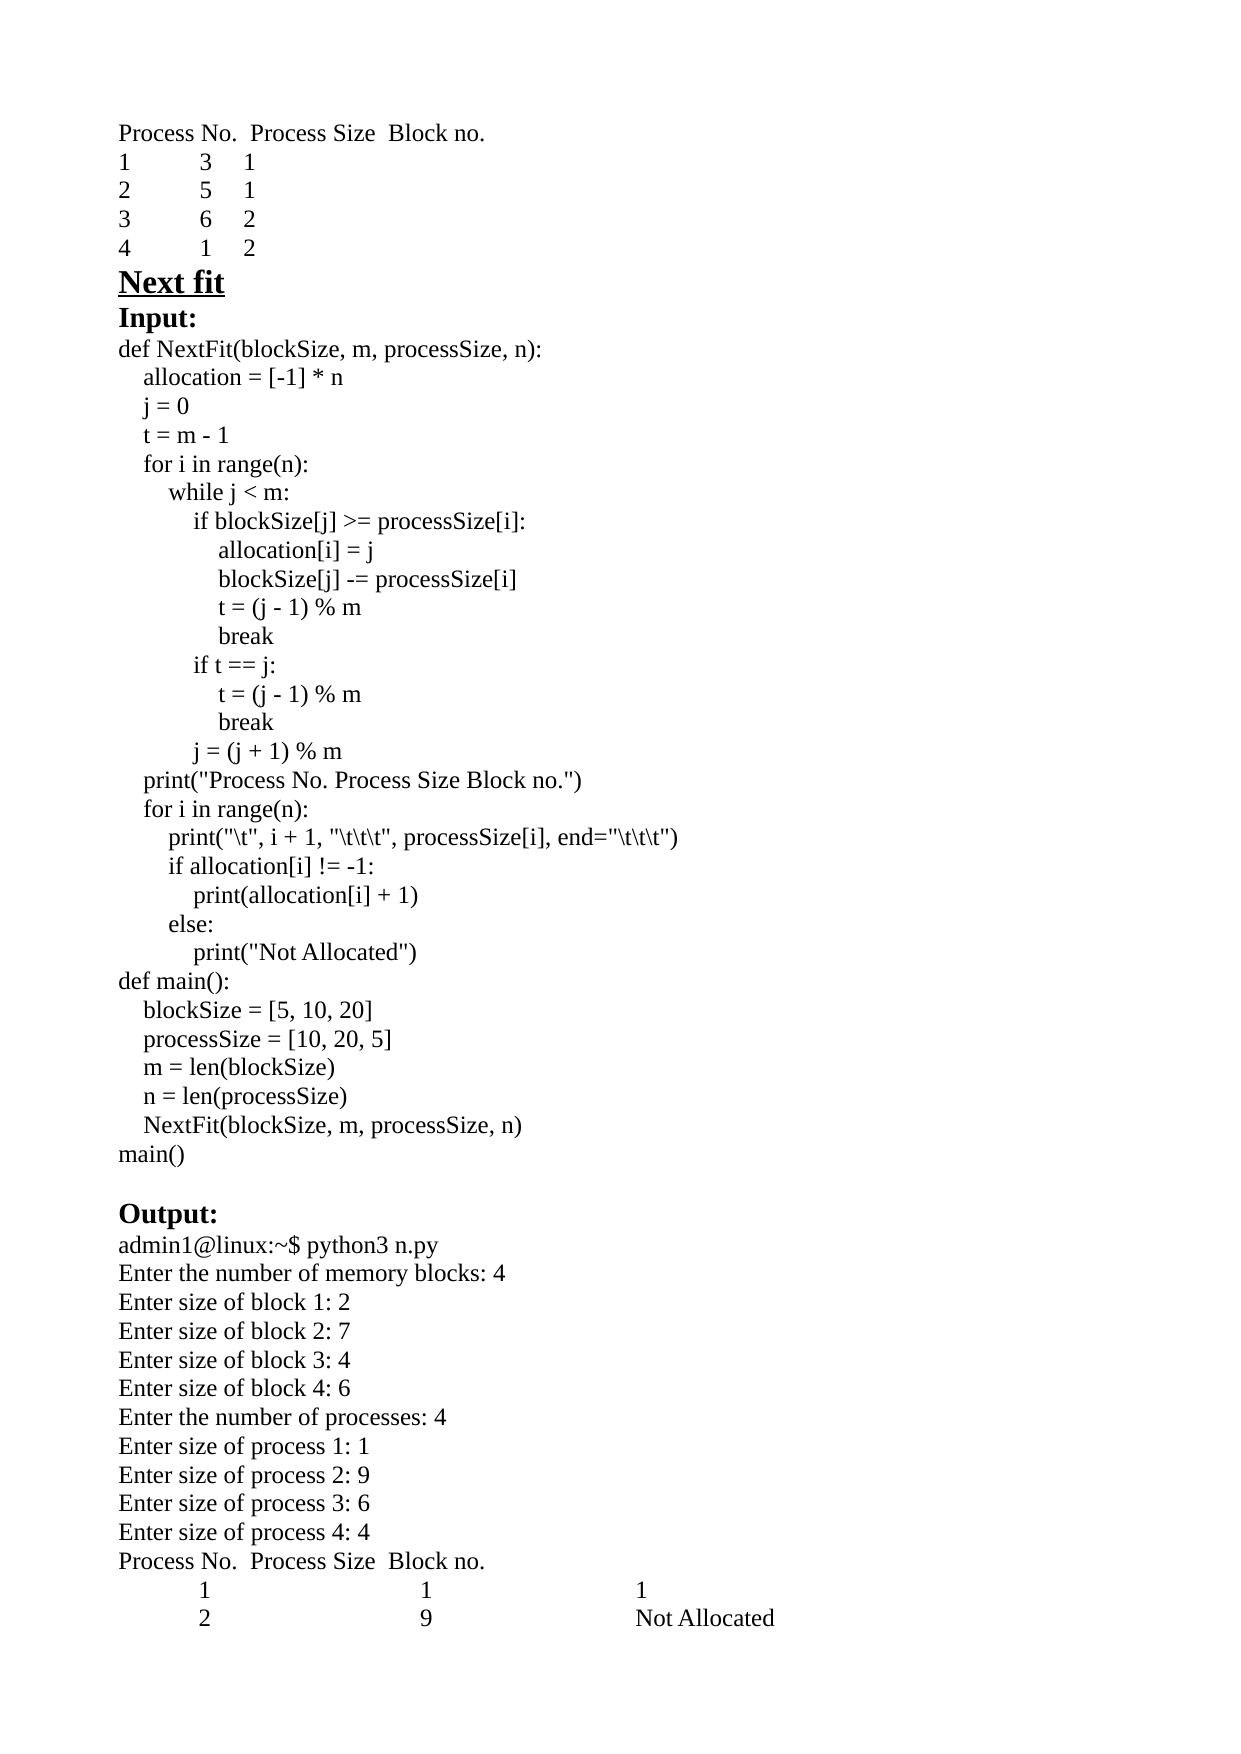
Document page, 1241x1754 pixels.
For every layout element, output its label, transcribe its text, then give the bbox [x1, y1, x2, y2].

text main() [118, 1139, 1122, 1167]
text for i in range(n): [118, 794, 1122, 822]
text break [118, 707, 1122, 736]
text Enter size of block 1: 2 [118, 1287, 1122, 1316]
text j = 0 [118, 391, 1122, 420]
text if t == j: [118, 650, 1122, 679]
text if allocation[i] != -1: [118, 851, 1122, 880]
text 4 1 2 [118, 233, 1122, 262]
text Next fit [118, 262, 1122, 300]
text Process No. Process Size Block no. [118, 1546, 1122, 1575]
text 2 9 Not Allocated [118, 1603, 1122, 1632]
text t = (j - 1) % m [118, 592, 1122, 621]
text Enter size of process 1: 1 [118, 1431, 1122, 1460]
text t = (j - 1) % m [118, 679, 1122, 707]
text if blockSize[j] >= processSize[i]: [118, 506, 1122, 535]
text NextFit(blockSize, m, processSize, n) [118, 1110, 1122, 1139]
text Output: [118, 1196, 1122, 1230]
text 1 3 1 [118, 147, 1122, 176]
text t = m - 1 [118, 420, 1122, 449]
text print(allocation[i] + 1) [118, 880, 1122, 909]
text print("Not Allocated") [118, 937, 1122, 966]
text while j < m: [118, 477, 1122, 506]
text break [118, 621, 1122, 650]
text for i in range(n): [118, 449, 1122, 477]
text Enter size of process 4: 4 [118, 1517, 1122, 1546]
text 1 1 1 [118, 1575, 1122, 1603]
text Enter size of block 4: 6 [118, 1373, 1122, 1402]
text def main(): [118, 966, 1122, 995]
text processSize = [10, 20, 5] [118, 1024, 1122, 1052]
text def NextFit(blockSize, m, processSize, n): [118, 334, 1122, 362]
text 3 6 2 [118, 204, 1122, 233]
text print("\t", i + 1, "\t\t\t", processSize[i], end="\t\t\t") [118, 822, 1122, 851]
text blockSize = [5, 10, 20] [118, 995, 1122, 1024]
text else: [118, 909, 1122, 937]
text Enter size of process 3: 6 [118, 1488, 1122, 1517]
text Enter the number of memory blocks: 4 [118, 1258, 1122, 1287]
text allocation = [-1] * n [118, 362, 1122, 391]
text j = (j + 1) % m [118, 736, 1122, 765]
text Enter size of block 3: 4 [118, 1345, 1122, 1373]
text admin1@linux:~$ python3 n.py [118, 1230, 1122, 1258]
text Process No. Process Size Block no. [118, 118, 1122, 147]
text Enter size of block 2: 7 [118, 1316, 1122, 1345]
text Input: [118, 300, 1122, 334]
text allocation[i] = j [118, 535, 1122, 564]
text 2 5 1 [118, 176, 1122, 204]
text blockSize[j] -= processSize[i] [118, 564, 1122, 592]
text Enter size of process 2: 9 [118, 1460, 1122, 1488]
text m = len(blockSize) [118, 1052, 1122, 1081]
text Enter the number of processes: 4 [118, 1402, 1122, 1431]
text n = len(processSize) [118, 1081, 1122, 1110]
text print("Process No. Process Size Block no.") [118, 765, 1122, 794]
